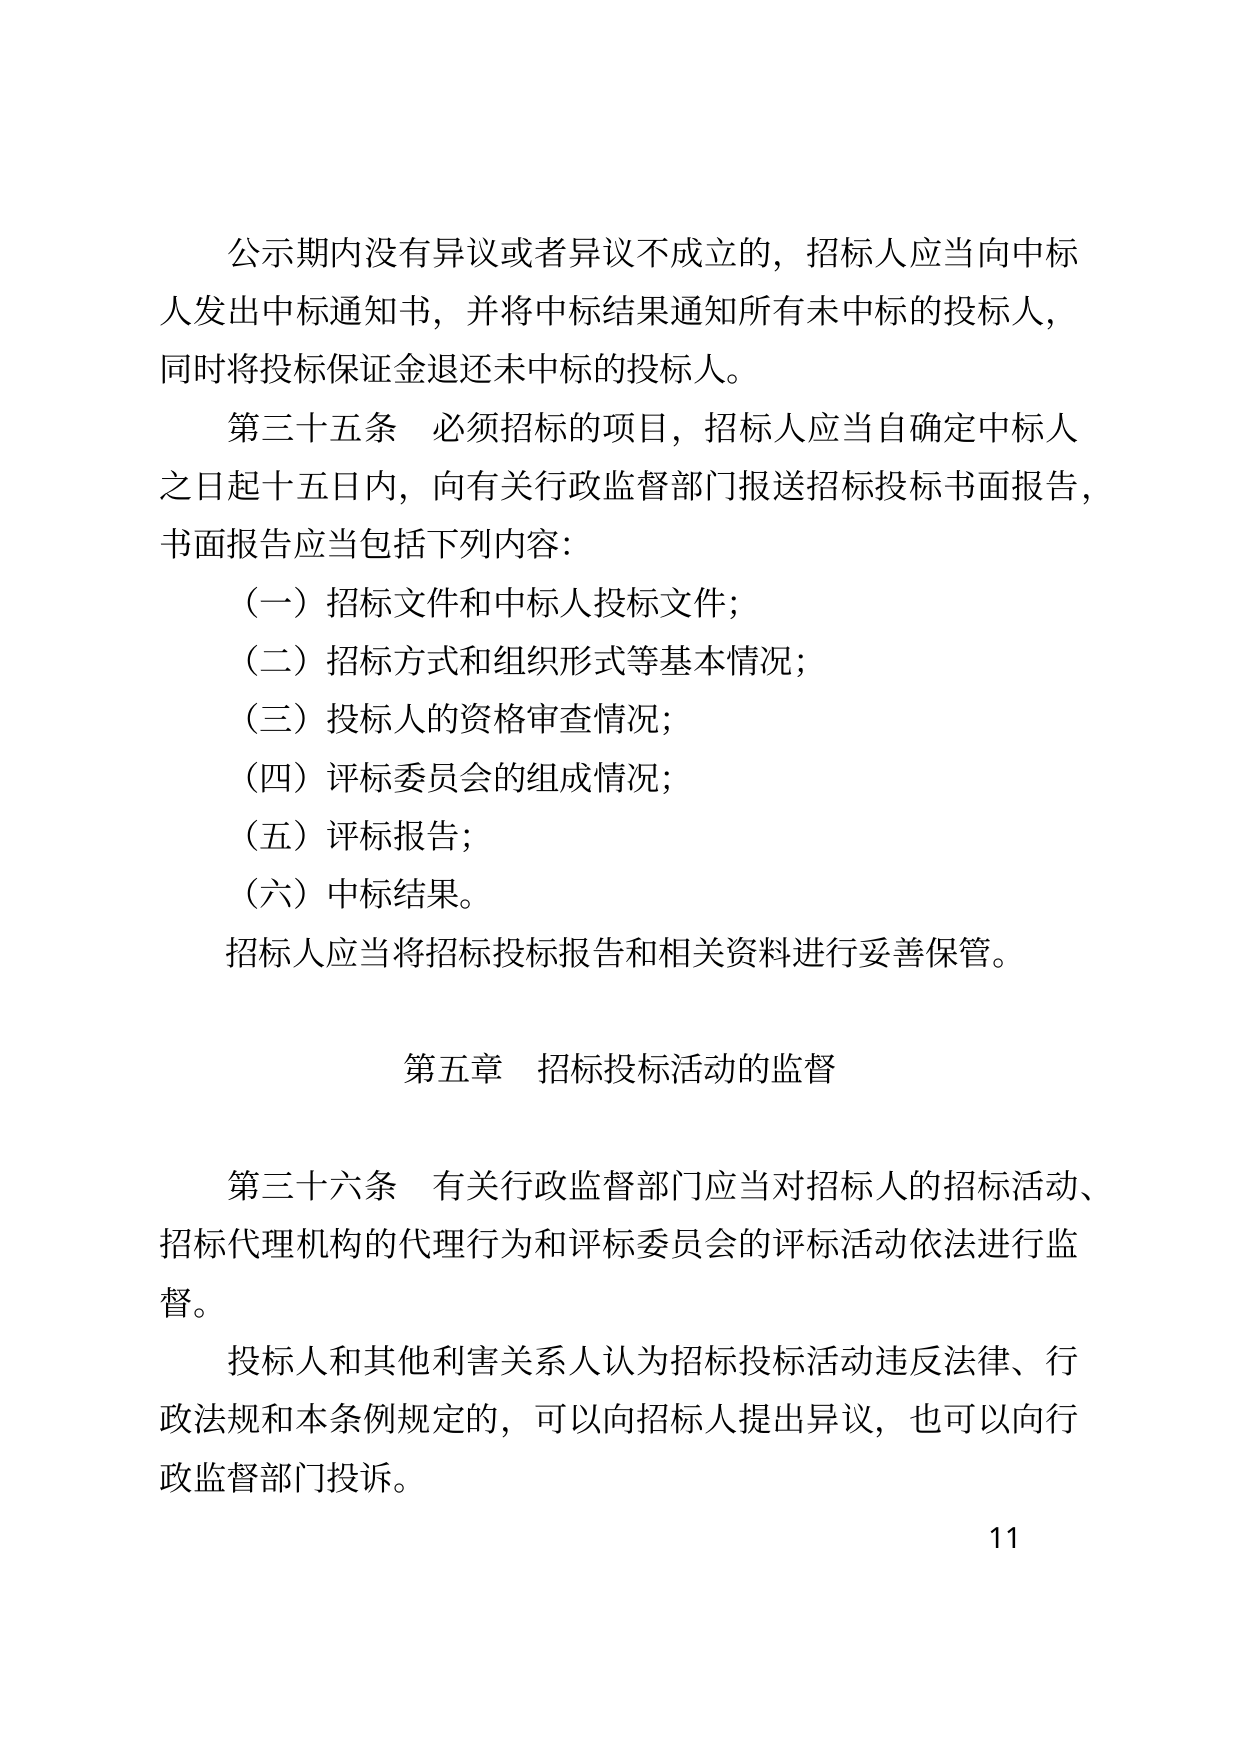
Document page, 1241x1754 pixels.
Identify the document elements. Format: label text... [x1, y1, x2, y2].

text （三）投标人的资格审查情况； [159, 685, 1081, 743]
text （六）中标结果。 [159, 860, 1081, 918]
text 第三十五条 必须招标的项目，招标人应当自确定中标人之日起十五日内，向有关行政监督部门报送招标投标书面报告，书面报告应当包括下列内容： [159, 393, 1081, 568]
text （五）评标报告； [159, 802, 1081, 860]
text 招标人应当将招标投标报告和相关资料进行妥善保管。 [159, 918, 1081, 977]
text （一）招标文件和中标人投标文件； [159, 568, 1081, 627]
text 投标人和其他利害关系人认为招标投标活动违反法律、行政法规和本条例规定的，可以向招标人提出异议，也可以向行政监督部门投诉。 [159, 1327, 1081, 1502]
text 第五章 招标投标活动的监督 [159, 1035, 1081, 1093]
text 公示期内没有异议或者异议不成立的，招标人应当向中标人发出中标通知书，并将中标结果通知所有未中标的投标人，同时将投标保证金退还未中标的投标人。 [159, 218, 1081, 393]
text 第三十六条 有关行政监督部门应当对招标人的招标活动、招标代理机构的代理行为和评标委员会的评标活动依法进行监督。 [159, 1152, 1081, 1327]
text （二）招标方式和组织形式等基本情况； [159, 627, 1081, 685]
text （四）评标委员会的组成情况； [159, 743, 1081, 802]
